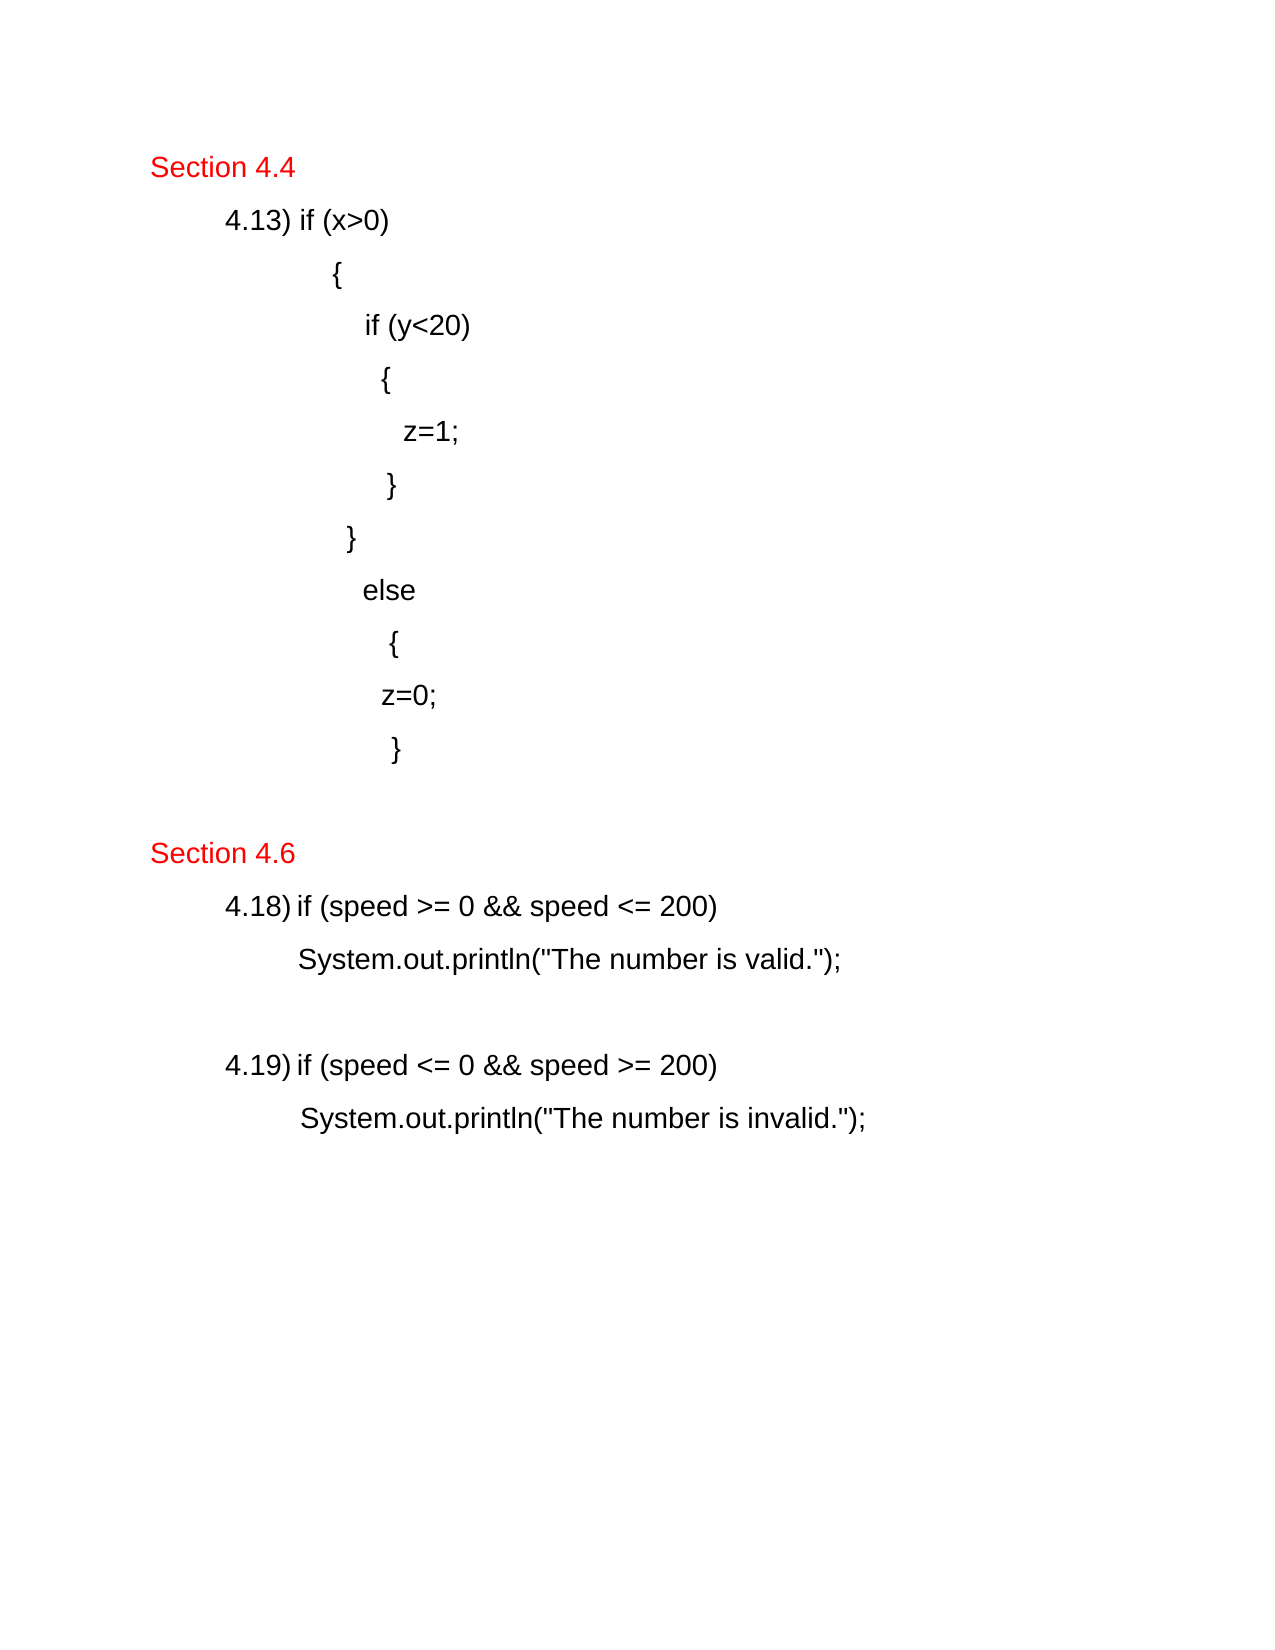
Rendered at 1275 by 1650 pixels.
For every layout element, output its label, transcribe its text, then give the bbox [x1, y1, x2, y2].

text 4.18) if (speed >= 0 && speed <= 200) [150, 889, 1125, 923]
text } [225, 731, 1125, 764]
text System.out.println("The number is valid."); [150, 942, 1125, 976]
text { [300, 361, 1125, 395]
text } [150, 467, 1125, 500]
text if (y<20) [300, 308, 1125, 342]
text 4.19) if (speed <= 0 && speed >= 200) [150, 1048, 1125, 1081]
text { [225, 256, 1125, 289]
text { [225, 625, 1125, 659]
text Section 4.4 [150, 150, 1125, 183]
text z=0; [225, 678, 1125, 712]
text System.out.println("The number is invalid."); [225, 1101, 1125, 1134]
text Section 4.6 [150, 837, 1125, 870]
text } [150, 520, 1125, 553]
text z=1; [150, 414, 1125, 448]
text else [150, 572, 1125, 606]
text 4.13) if (x>0) [150, 203, 1125, 236]
